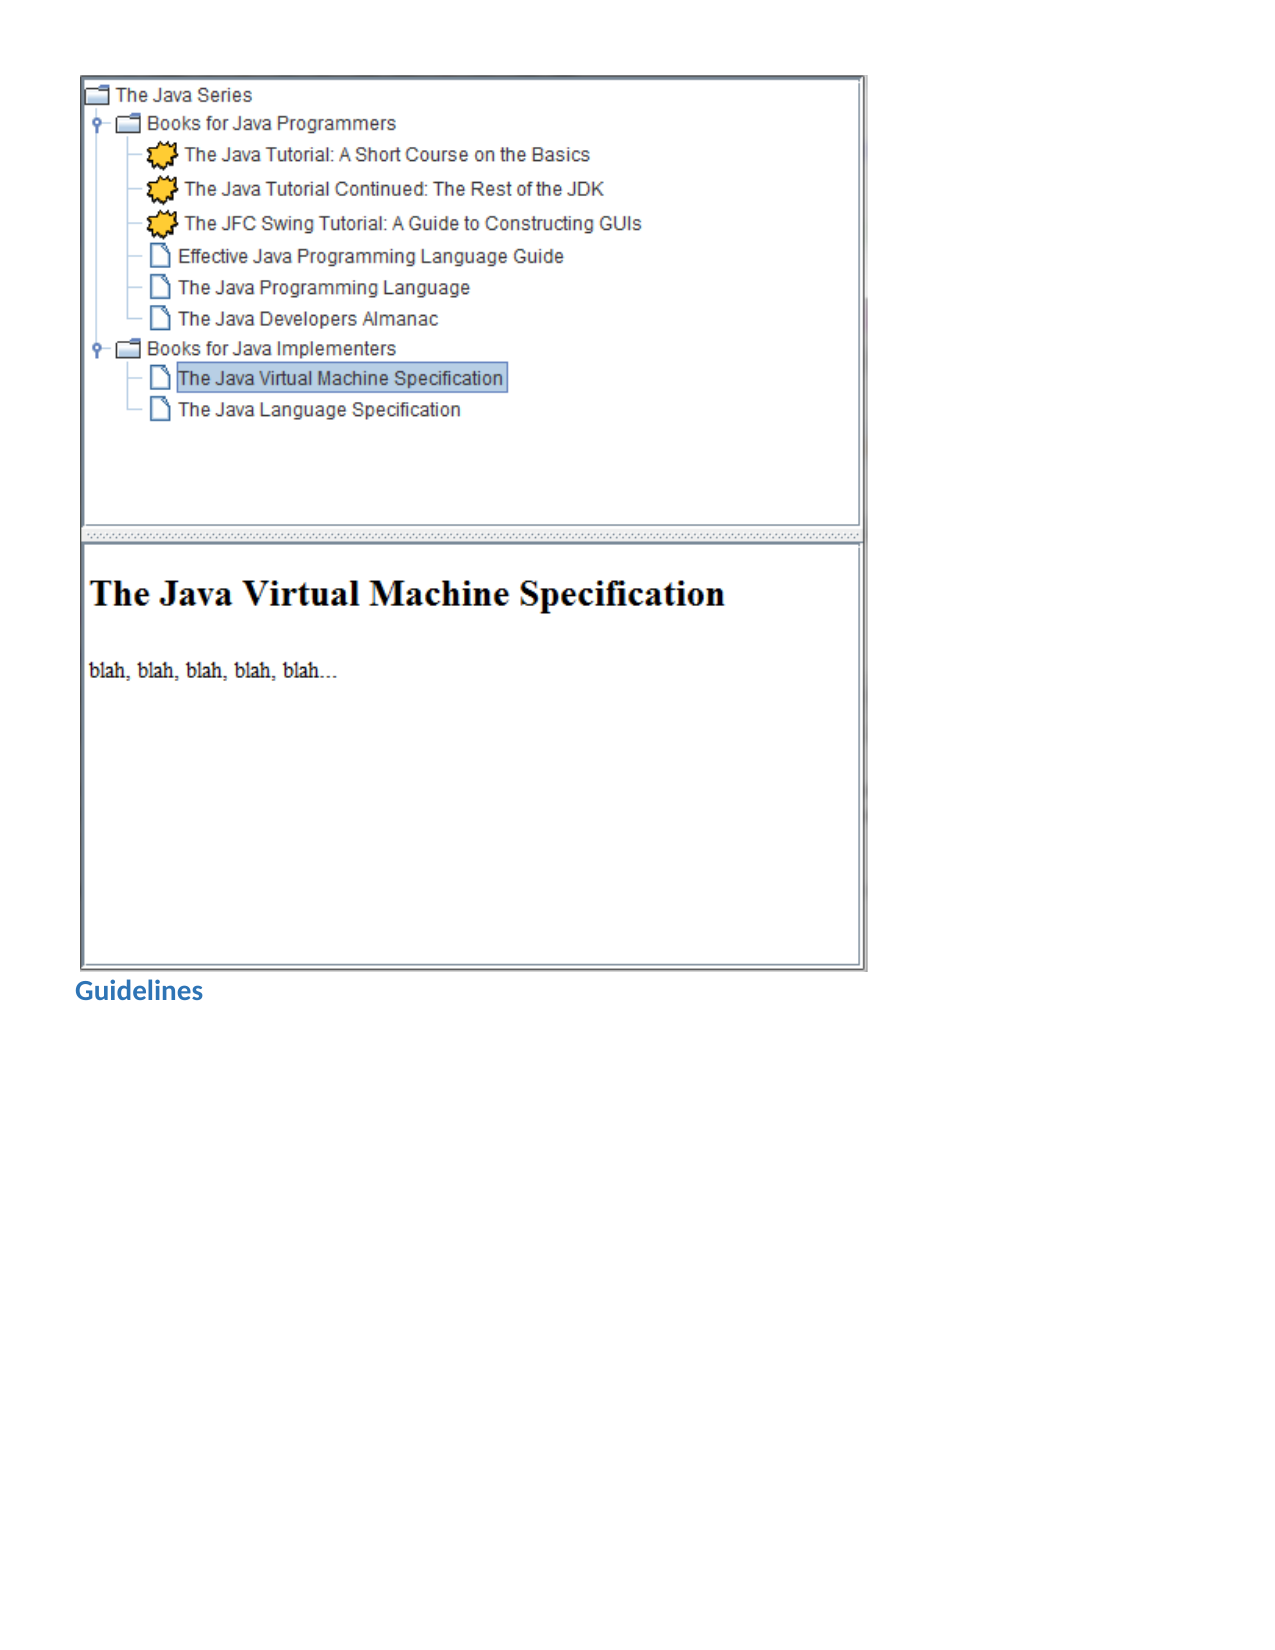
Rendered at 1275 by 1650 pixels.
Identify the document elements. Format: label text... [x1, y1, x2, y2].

text Guidelines [75, 972, 1200, 1007]
picture [80, 75, 868, 972]
